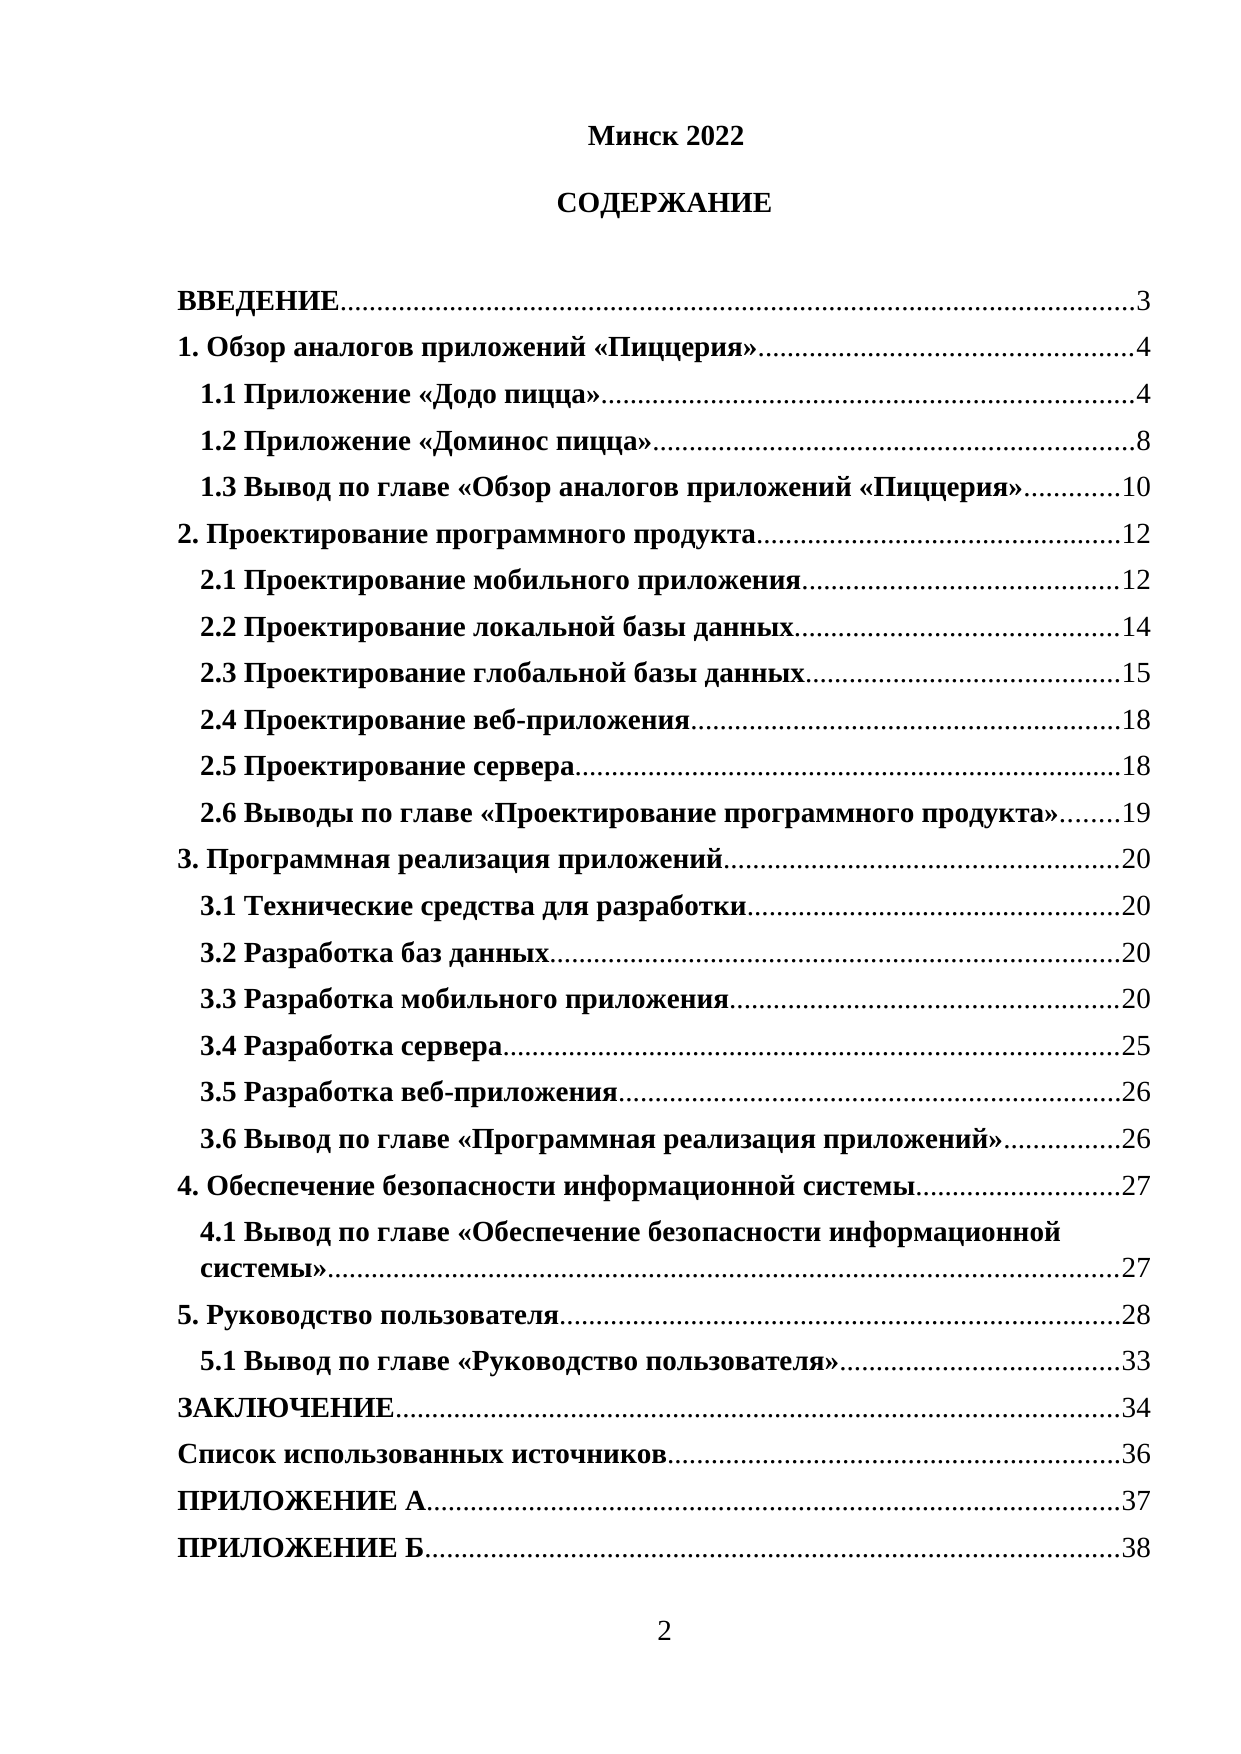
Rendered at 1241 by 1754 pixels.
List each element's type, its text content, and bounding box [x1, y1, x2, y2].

text Минск 2022 [177, 118, 1155, 152]
text СОДЕРЖАНИЕ [177, 186, 1152, 219]
